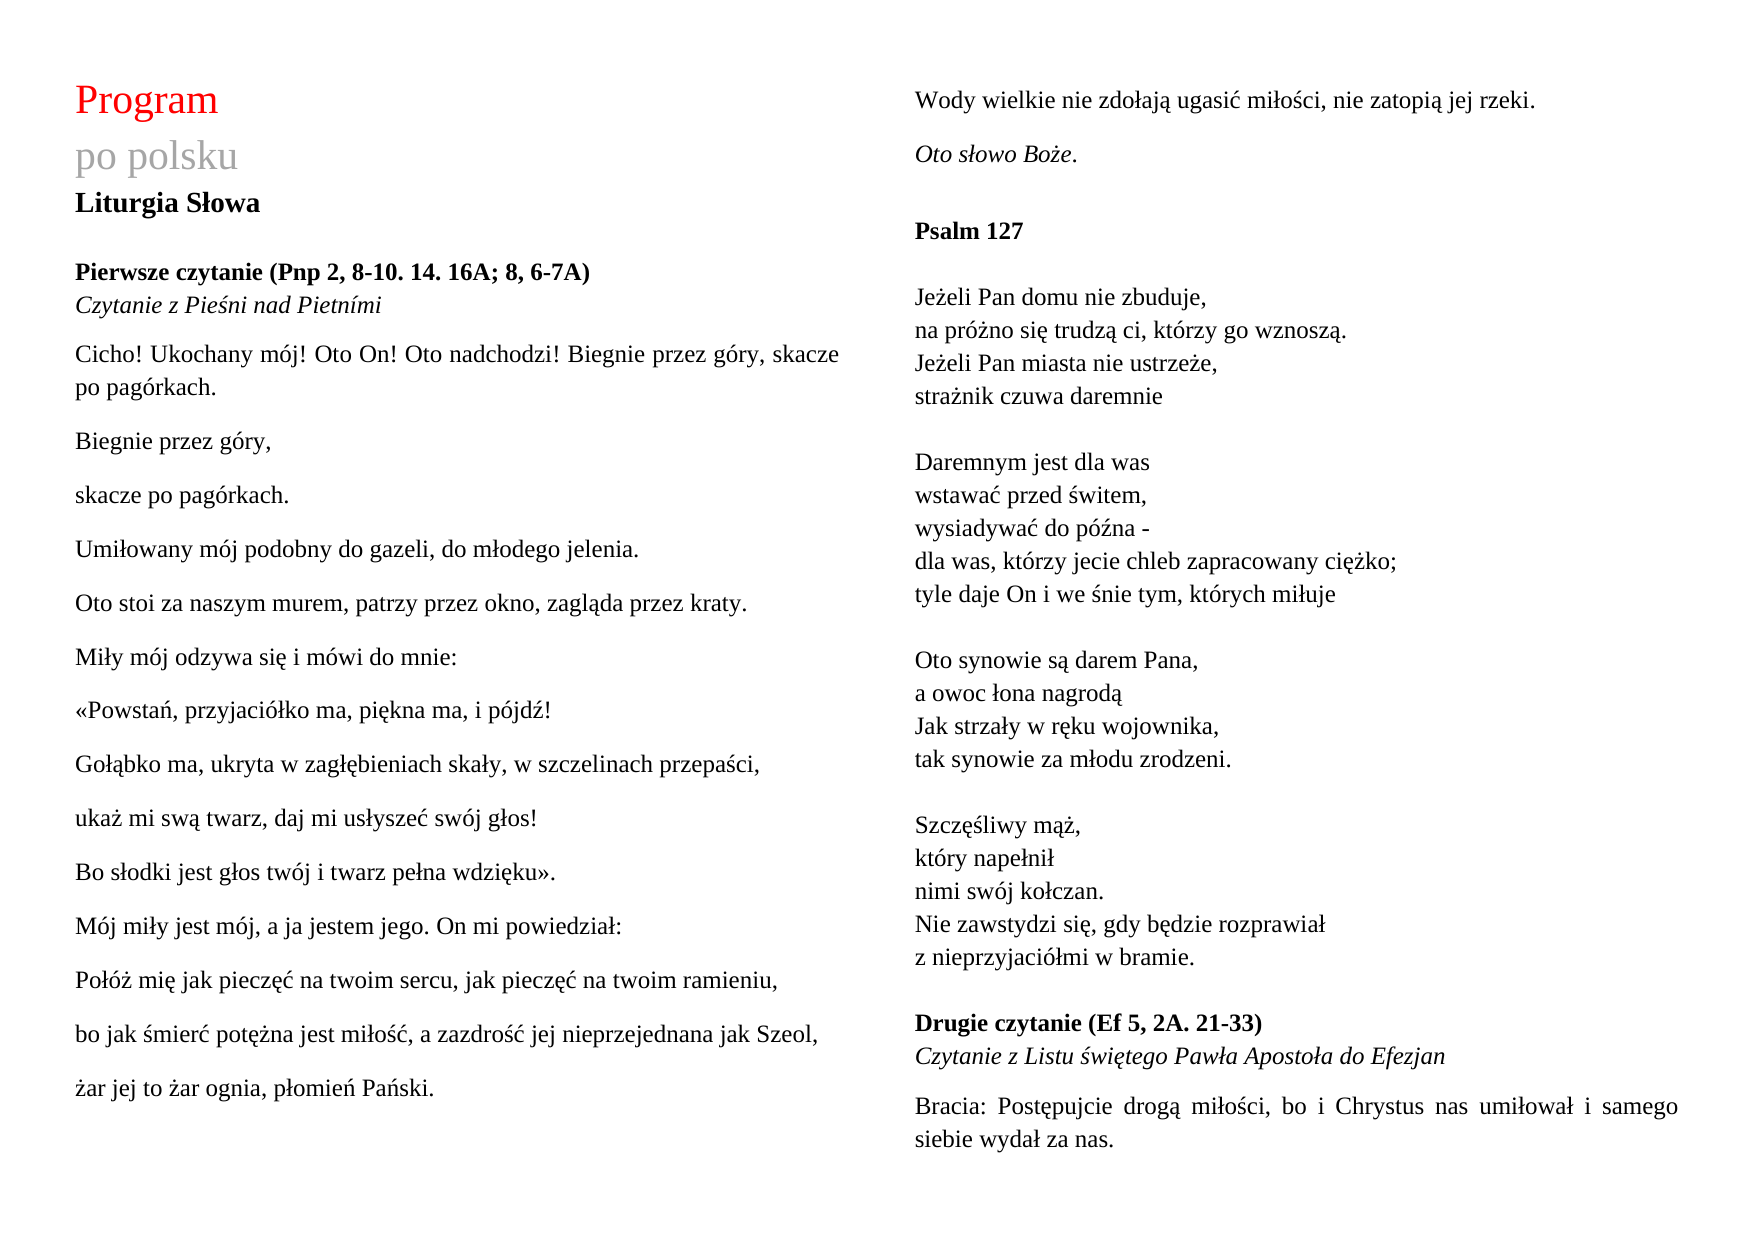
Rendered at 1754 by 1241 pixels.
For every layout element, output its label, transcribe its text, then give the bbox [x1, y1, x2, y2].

text Oto słowo Boże. [914, 129, 1679, 178]
text żar jej to żar ognia, płomień Pański. [75, 1062, 839, 1112]
text wstawać przed świtem, [914, 480, 1679, 509]
text Jeżeli Pan miasta nie ustrzeże, [914, 348, 1679, 377]
text tak synowie za młodu zrodzeni. [914, 744, 1679, 773]
text na próżno się trudzą ci, którzy go wznoszą. [914, 315, 1679, 343]
text strażnik czuwa daremnie [914, 381, 1679, 409]
text Czytanie z Listu świętego Pawła Apostoła do Efezjan [914, 1035, 1679, 1076]
text tyle daje On i we śnie tym, których miłuje [914, 579, 1679, 608]
text Jak strzały w ręku wojownika, [914, 711, 1679, 740]
text Połóż mię jak pieczęć na twoim sercu, jak pieczęć na twoim ramieniu, [75, 954, 839, 1004]
text ukaż mi swą twarz, daj mi usłyszeć swój głos! [75, 793, 839, 842]
text Daremnym jest dla was [914, 447, 1679, 476]
text nimi swój kołczan. [914, 876, 1679, 905]
text Oto stoi za naszym murem, patrzy przez okno, zagląda przez kraty. [75, 577, 839, 627]
text Cicho! Ukochany mój! Oto On! Oto nadchodzi! Biegnie przez góry, skacze po pagórkach. [75, 329, 839, 412]
text wysiadywać do późna - [914, 513, 1679, 542]
text Czytanie z Pieśni nad Pietními [75, 283, 839, 325]
text skacze po pagórkach. [75, 470, 839, 519]
text «Powstań, przyjaciółko ma, piękna ma, i pójdź! [75, 685, 839, 735]
text Pierwsze czytanie (Pnp 2, 8-10. 14. 16A; 8, 6-7A) [75, 257, 839, 283]
text Miły mój odzywa się i mówi do mnie: [75, 631, 839, 681]
text Biegnie przez góry, [75, 416, 839, 466]
text Szczęśliwy mąż, [914, 810, 1679, 839]
text bo jak śmierć potężna jest miłość, a zazdrość jej nieprzejednana jak Szeol, [75, 1008, 839, 1058]
text Gołąbko ma, ukryta w zagłębieniach skały, w szczelinach przepaści, [75, 739, 839, 789]
text dla was, którzy jecie chleb zapracowany ciężko; [914, 546, 1679, 575]
text Program [75, 75, 839, 123]
text Bracia: Postępujcie drogą miłości, bo i Chrystus nas umiłował i samego siebie wydał za nas. [914, 1081, 1679, 1163]
text a owoc łona nagrodą [914, 678, 1679, 707]
text Liturgia Słowa [75, 185, 839, 219]
text Umiłowany mój podobny do gazeli, do młodego jelenia. [75, 524, 839, 573]
text Oto synowie są darem Pana, [914, 645, 1679, 674]
text który napełnił [914, 843, 1679, 872]
text Wody wielkie nie zdołają ugasić miłości, nie zatopią jej rzeki. [914, 75, 1679, 124]
text Jeżeli Pan domu nie zbuduje, [914, 282, 1679, 311]
text Psalm 127 [914, 216, 1679, 244]
text Mój miły jest mój, a ja jestem jego. On mi powiedział: [75, 901, 839, 950]
text Drugie czytanie (Ef 5, 2A. 21-33) [914, 1008, 1679, 1035]
text z nieprzyjaciółmi w bramie. [914, 942, 1679, 971]
text Nie zawstydzi się, gdy będzie rozprawiał [914, 909, 1679, 938]
text Bo słodki jest głos twój i twarz pełna wdzięku». [75, 847, 839, 896]
text po polsku [75, 130, 839, 178]
